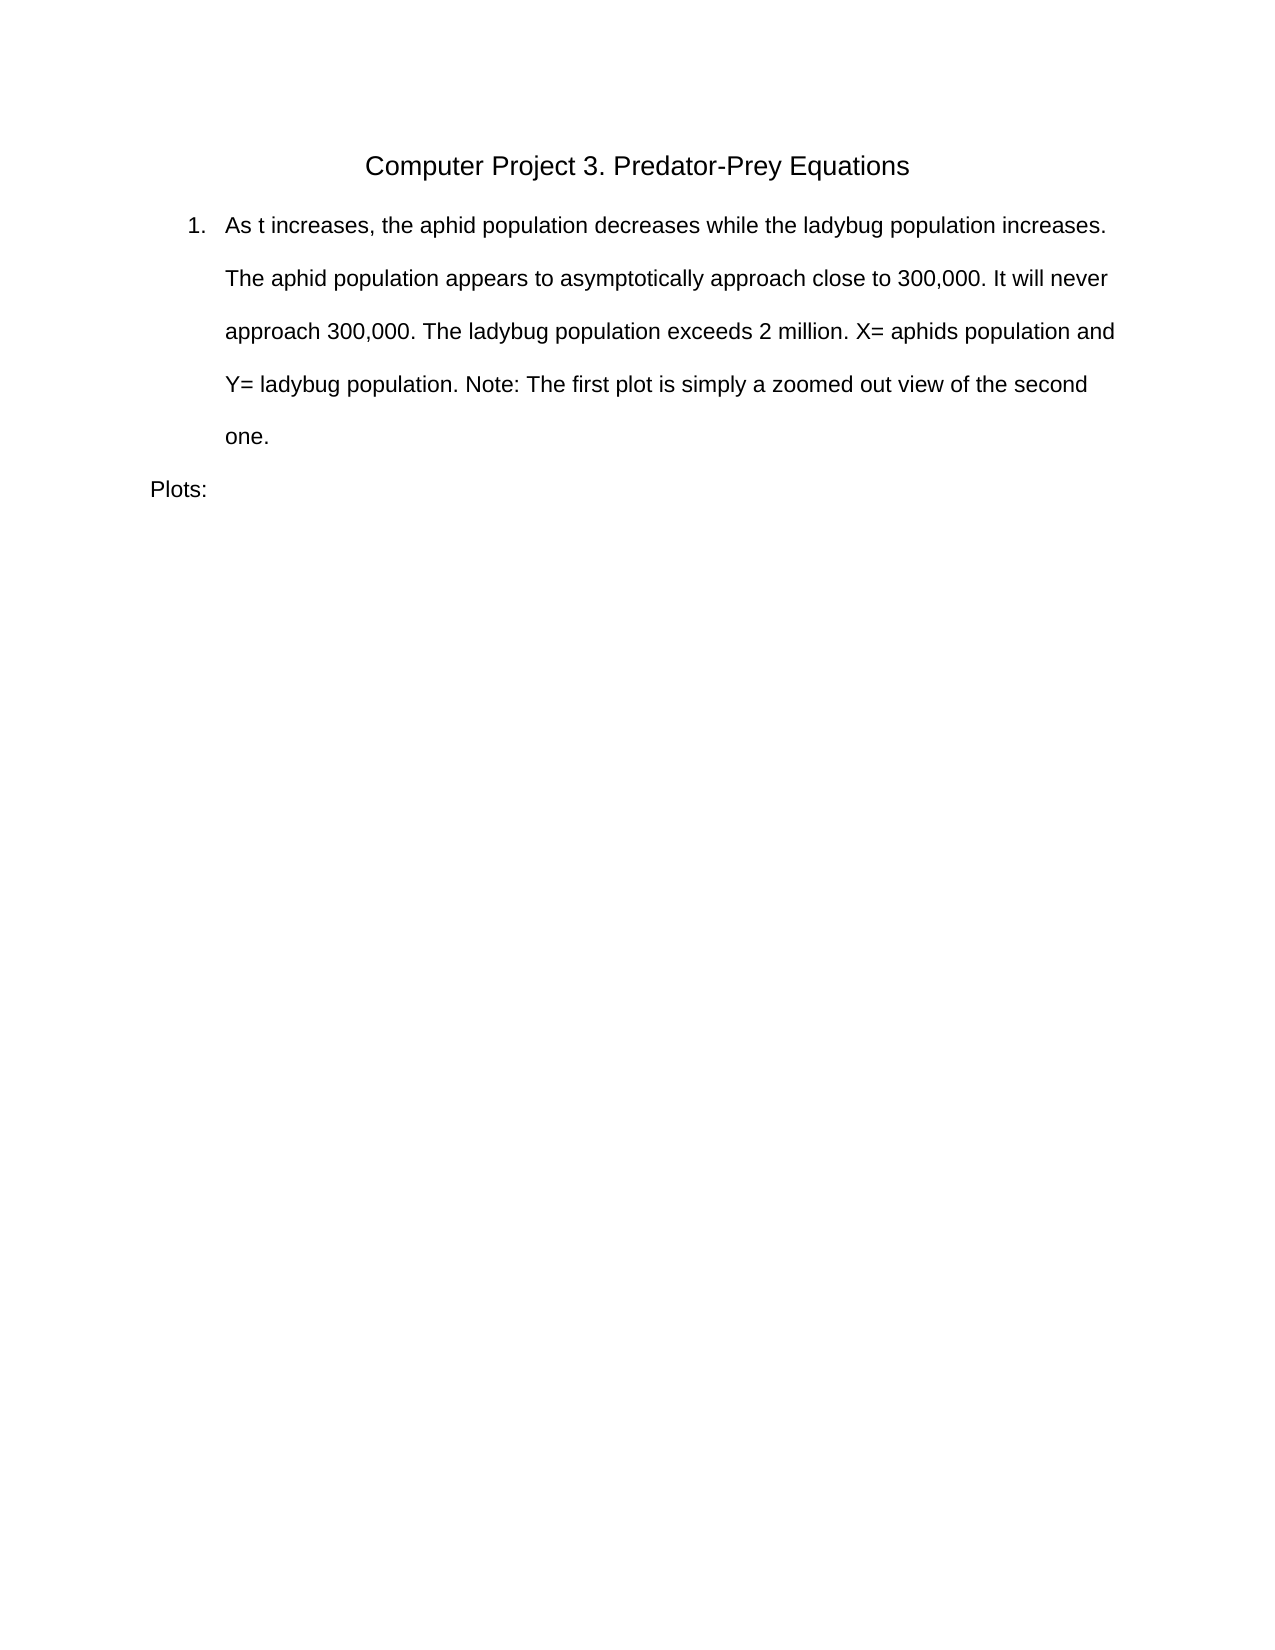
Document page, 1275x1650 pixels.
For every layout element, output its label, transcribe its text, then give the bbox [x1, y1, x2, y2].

list As t increases, the aphid population decreases while the ladybug population increases. The aphid population appears to asymptotically approach close to 300,000. It will never approach 300,000. The ladybug population exceeds 2 million. X= aphids population and Y= ladybug population. Note: The first plot is simply a zoomed out view of the second one. [187, 212, 1125, 450]
text Plots: [150, 476, 1125, 502]
text Computer Project 3. Predator-Prey Equations [150, 150, 1125, 181]
